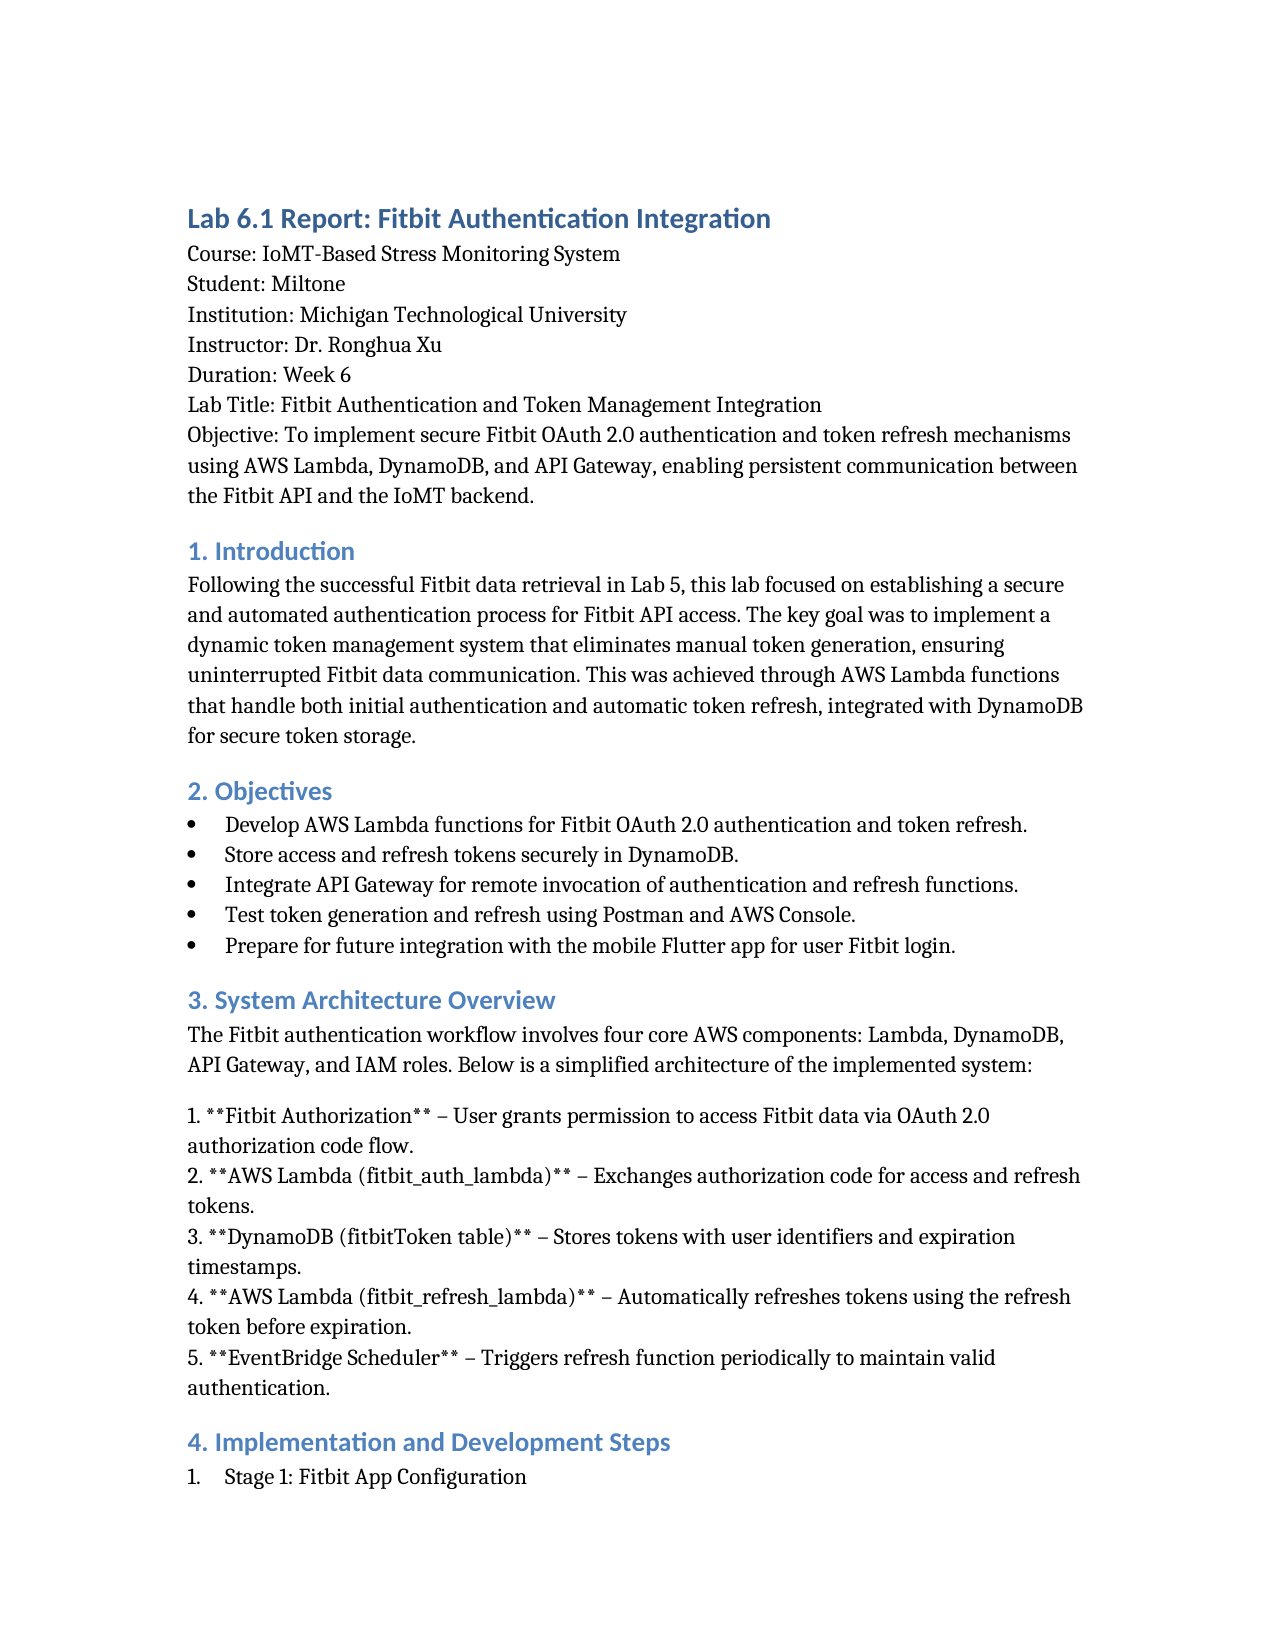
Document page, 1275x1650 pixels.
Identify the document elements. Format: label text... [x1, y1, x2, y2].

list Stage 1: Fitbit App Configuration [187, 1463, 1087, 1490]
text Course: IoMT-Based Stress Monitoring System Student: Miltone Institution: Michigan Technological University Instructor: Dr. Ronghua Xu Duration: Week 6 Lab Title: Fitbit Authentication and Token Management Integration Objective: To implement secure Fitbit OAuth 2.0 authentication and token refresh mechanisms using AWS Lambda, DynamoDB, and API Gateway, enabling persistent communication between the Fitbit API and the IoMT backend. [187, 241, 1087, 509]
text 1. **Fitbit Authorization** – User grants permission to access Fitbit data via OAuth 2.0 authorization code flow. 2. **AWS Lambda (fitbit_auth_lambda)** – Exchanges authorization code for access and refresh tokens. 3. **DynamoDB (fitbitToken table)** – Stores tokens with user identifiers and expiration timestamps. 4. **AWS Lambda (fitbit_refresh_lambda)** – Automatically refreshes tokens using the refresh token before expiration. 5. **EventBridge Scheduler** – Triggers refresh function periodically to maintain valid authentication. [187, 1103, 1087, 1401]
subtitle 2. Objectives [187, 774, 1087, 807]
list Test token generation and refresh using Postman and AWS Console. [187, 902, 1087, 928]
subtitle 1. Introduction [187, 534, 1087, 567]
list Develop AWS Lambda functions for Fitbit OAuth 2.0 authentication and token refresh. [187, 812, 1087, 838]
list Prepare for future integration with the mobile Flutter app for user Fitbit login. [187, 932, 1087, 959]
text Following the successful Fitbit data retrieval in Lab 5, this lab focused on establishing a secure and automated authentication process for Fitbit API access. The key goal was to implement a dynamic token management system that eliminates manual token generation, ensuring uninterrupted Fitbit data communication. This was achieved through AWS Lambda functions that handle both initial authentication and automatic token refresh, integrated with DynamoDB for secure token storage. [187, 572, 1087, 749]
list Store access and refresh tokens securely in DynamoDB. [187, 842, 1087, 868]
list Integrate API Gateway for remote invocation of authentication and refresh functions. [187, 872, 1087, 898]
subtitle 3. System Architecture Overview [187, 983, 1087, 1016]
subtitle 4. Implementation and Development Steps [187, 1426, 1087, 1458]
subtitle Lab 6.1 Report: Fitbit Authentication Integration [187, 200, 1087, 236]
text The Fitbit authentication workflow involves four core AWS components: Lambda, DynamoDB, API Gateway, and IAM roles. Below is a simplified architecture of the implemented system: [187, 1021, 1087, 1078]
